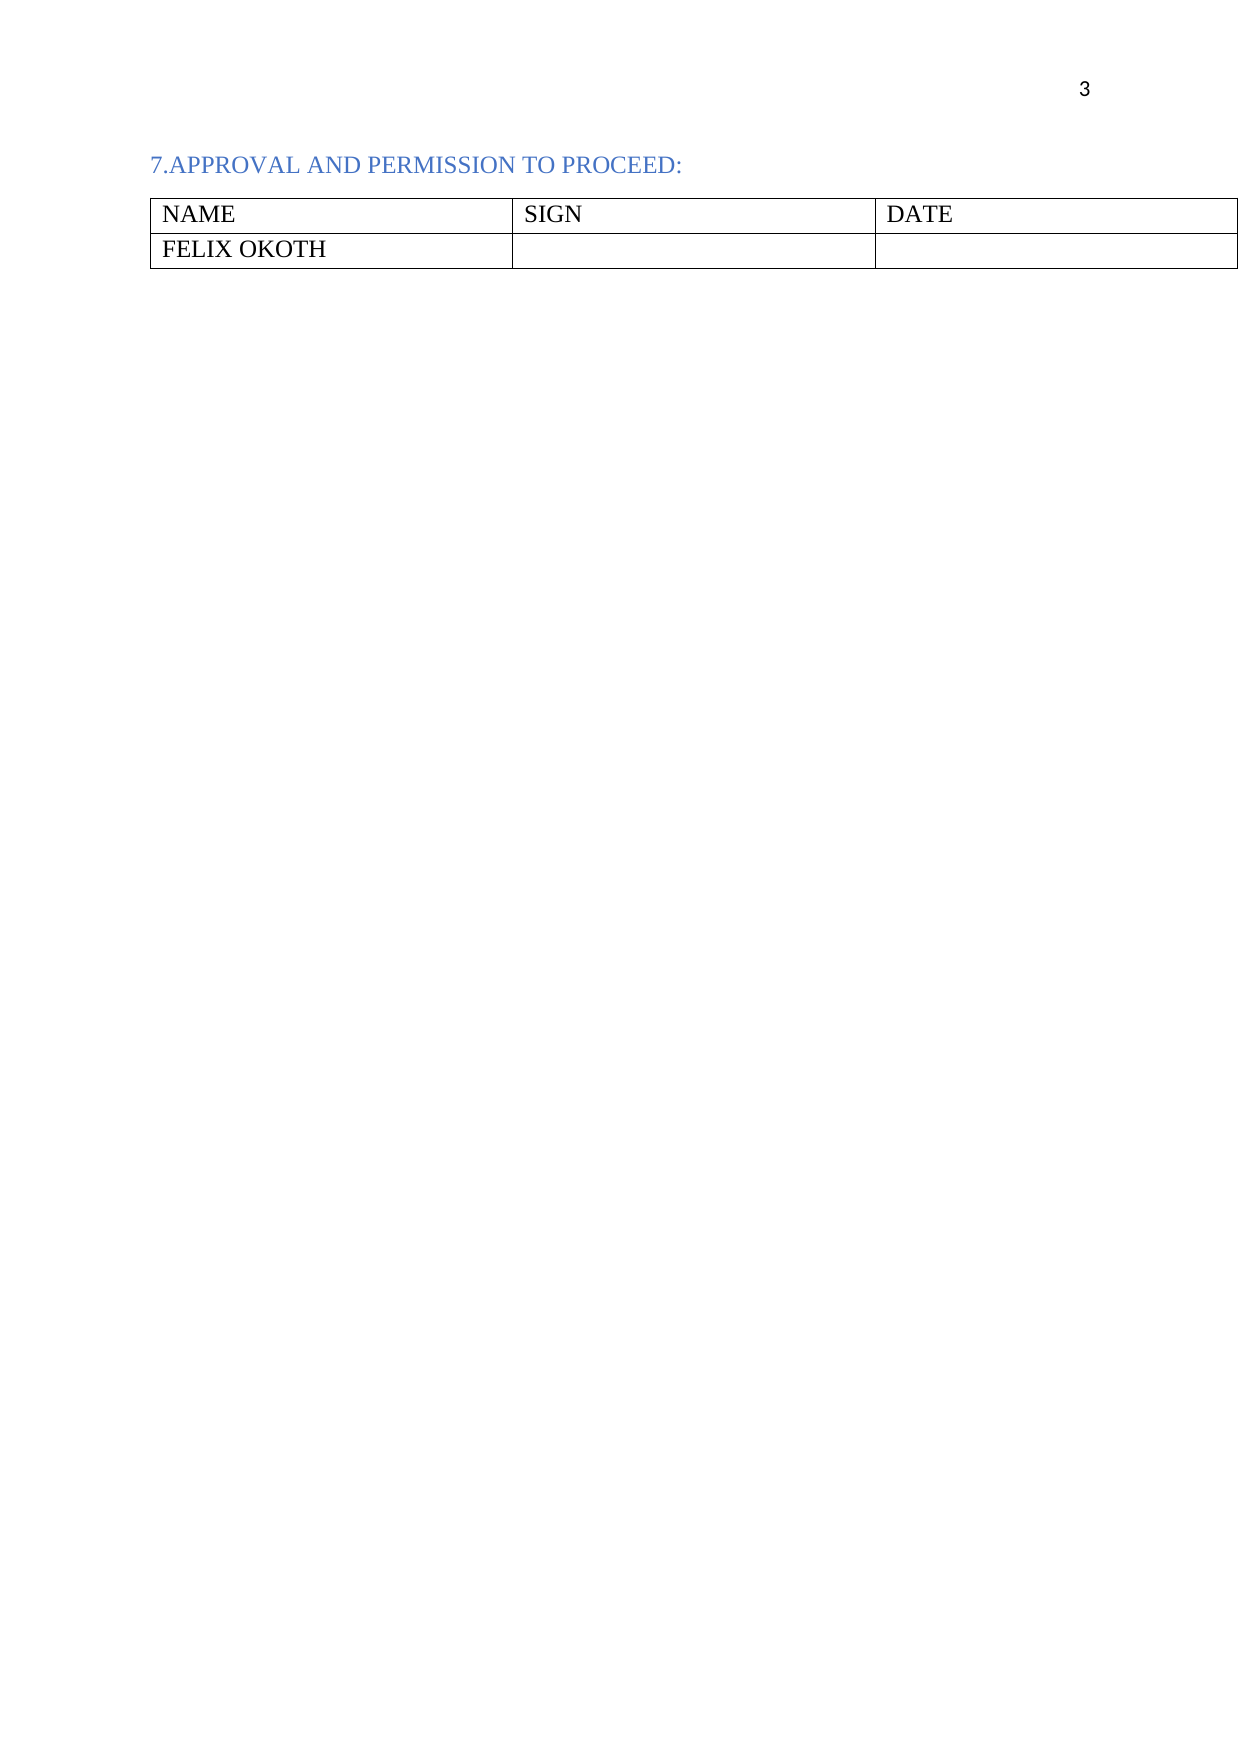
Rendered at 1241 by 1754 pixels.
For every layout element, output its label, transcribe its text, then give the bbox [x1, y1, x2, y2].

table_header DATE [876, 199, 1237, 233]
table_cell [513, 234, 875, 268]
table_header NAME [151, 199, 512, 233]
table_cell FELIX OKOTH [151, 234, 512, 268]
table_header SIGN [513, 199, 875, 233]
table_cell [876, 234, 1237, 268]
text 7.APPROVAL AND PERMISSION TO PROCEED: [150, 150, 1090, 179]
